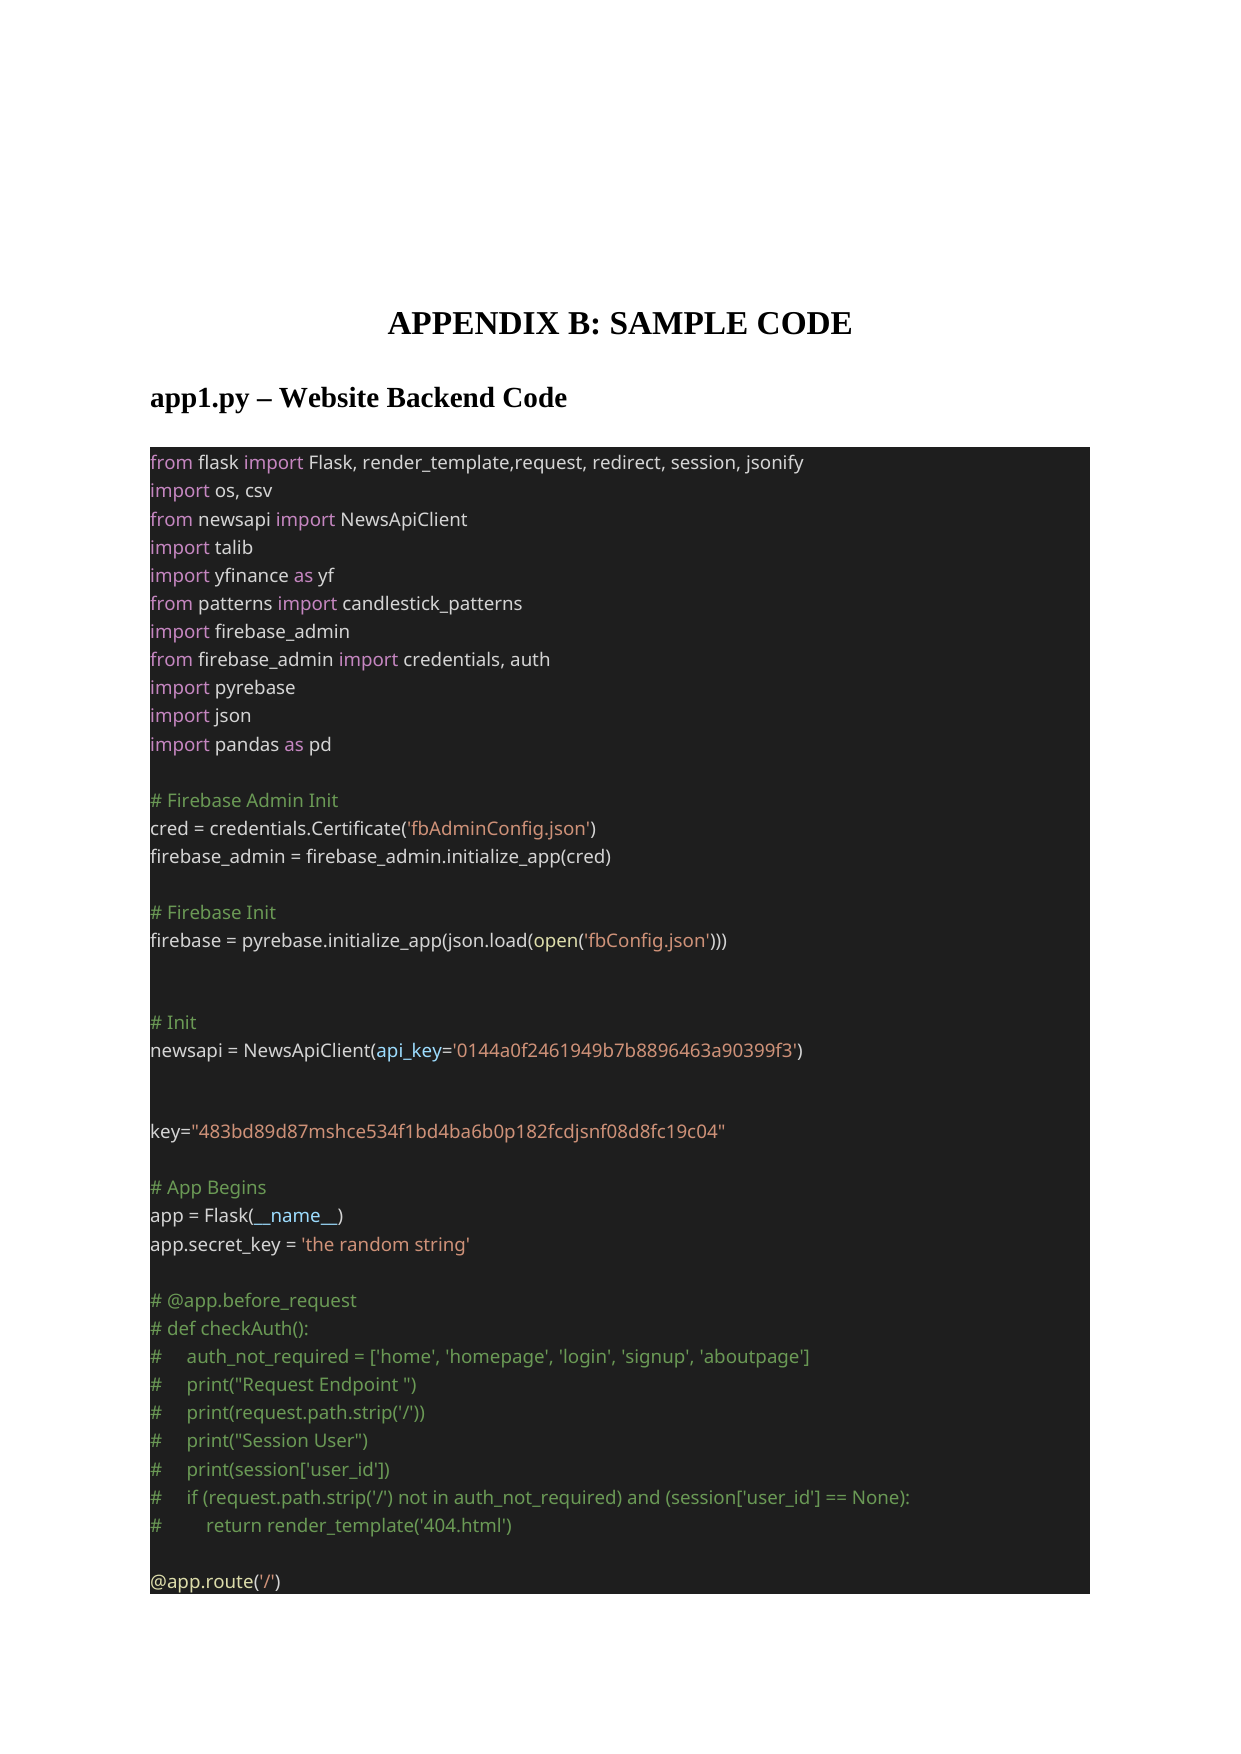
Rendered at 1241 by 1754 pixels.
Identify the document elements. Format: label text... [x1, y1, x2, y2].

text import pyrebase [150, 672, 1090, 700]
text APPENDIX B: SAMPLE CODE [150, 303, 1090, 342]
text app.secret_key = 'the random string' [150, 1228, 1090, 1256]
text import yfinance as yf [150, 559, 1090, 588]
text # Init [150, 1006, 1090, 1034]
text from patterns import candlestick_patterns [150, 588, 1090, 616]
text import firebase_admin [150, 616, 1090, 644]
text # App Begins [150, 1172, 1090, 1200]
text import os, csv [150, 475, 1090, 503]
text # print("Session User") [150, 1425, 1090, 1453]
text import talib [150, 531, 1090, 559]
text import json [150, 700, 1090, 728]
text # auth_not_required = ['home', 'homepage', 'login', 'signup', 'aboutpage'] [150, 1341, 1090, 1369]
text # def checkAuth(): [150, 1313, 1090, 1341]
text @app.route('/') [150, 1566, 1090, 1594]
text firebase = pyrebase.initialize_app(json.load(open('fbConfig.json'))) [150, 925, 1090, 953]
text from flask import Flask, render_template,request, redirect, session, jsonify [150, 447, 1090, 475]
text import pandas as pd [150, 728, 1090, 756]
text app1.py – Website Backend Code [150, 380, 1090, 413]
text # return render_template('404.html') [150, 1509, 1090, 1538]
text from newsapi import NewsApiClient [150, 503, 1090, 531]
text cred = credentials.Certificate('fbAdminConfig.json') [150, 813, 1090, 841]
text # if (request.path.strip('/') not in auth_not_required) and (session['user_id'] == None): [150, 1481, 1090, 1509]
text key="483bd89d87mshce534f1bd4ba6b0p182fcdjsnf08d8fc19c04" [150, 1116, 1090, 1144]
text # Firebase Admin Init [150, 784, 1090, 813]
text # Firebase Init [150, 897, 1090, 925]
text # print(request.path.strip('/')) [150, 1397, 1090, 1425]
text from firebase_admin import credentials, auth [150, 644, 1090, 672]
text # @app.before_request [150, 1284, 1090, 1313]
text # print(session['user_id']) [150, 1453, 1090, 1481]
text firebase_admin = firebase_admin.initialize_app(cred) [150, 841, 1090, 869]
text # print("Request Endpoint ") [150, 1369, 1090, 1397]
text newsapi = NewsApiClient(api_key='0144a0f2461949b7b8896463a90399f3') [150, 1034, 1090, 1063]
text app = Flask(__name__) [150, 1200, 1090, 1228]
